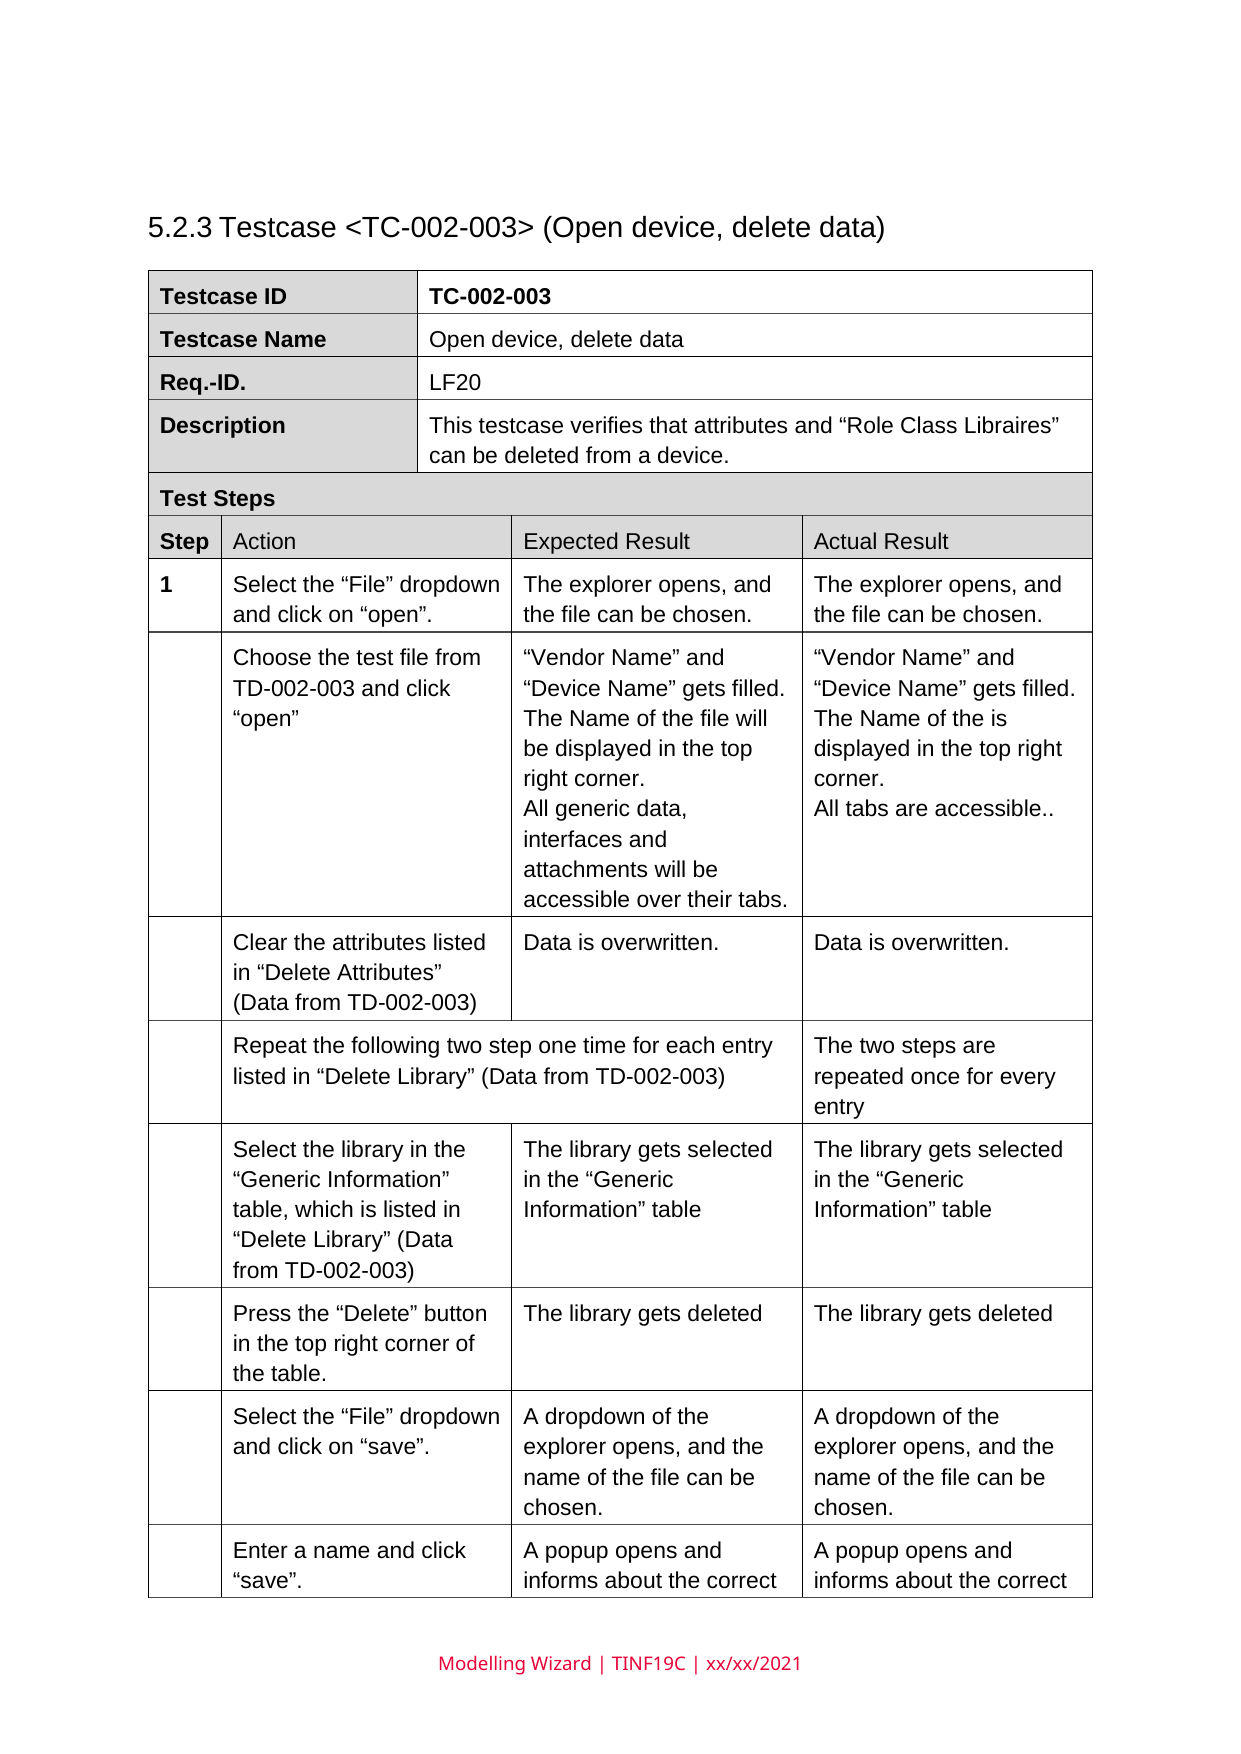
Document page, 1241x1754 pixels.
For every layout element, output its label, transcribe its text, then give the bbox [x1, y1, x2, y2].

table_cell [149, 1124, 221, 1287]
table_cell “Vendor Name” and “Device Name” gets filled. The Name of the file will be displayed in the top right corner. All generic data, interfaces and attachments will be accessible over their tabs. [512, 633, 802, 916]
table_cell [149, 633, 221, 916]
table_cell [803, 1525, 1092, 1597]
table_cell Description [149, 400, 417, 472]
table_cell A dropdown of the explorer opens, and the name of the file can be chosen. [512, 1391, 802, 1524]
table_cell A dropdown of the explorer opens, and the name of the file can be chosen. [803, 1391, 1092, 1524]
table_cell Repeat the following two step one time for each entry listed in “Delete Library” (Data from TD-002-003) [222, 1021, 802, 1123]
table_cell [222, 1525, 511, 1597]
table_cell Actual Result [803, 516, 1092, 558]
table_cell Select the “File” dropdown and click on “open”. [222, 559, 511, 631]
table_cell Data is overwritten. [512, 917, 802, 1019]
table_cell Data is overwritten. [803, 917, 1092, 1019]
table_cell The library gets selected in the “Generic Information” table [803, 1124, 1092, 1287]
table_cell [149, 917, 221, 1019]
table_cell The library gets deleted [803, 1288, 1092, 1390]
table_cell [149, 1391, 221, 1524]
table_cell The library gets selected in the “Generic Information” table [512, 1124, 802, 1287]
table_cell “Vendor Name” and “Device Name” gets filled. The Name of the is displayed in the top right corner. All tabs are accessible.. [803, 633, 1092, 916]
table_cell The two steps are repeated once for every entry [803, 1021, 1092, 1123]
table_cell Open device, delete data [418, 314, 1092, 356]
table_cell Clear the attributes listed in “Delete Attributes” (Data from TD-002-003) [222, 917, 511, 1019]
table_cell Testcase Name [149, 314, 417, 356]
table_cell Select the “File” dropdown and click on “save”. [222, 1391, 511, 1524]
table_cell [149, 1525, 221, 1597]
table_cell Action [222, 516, 511, 558]
table_cell The explorer opens, and the file can be chosen. [512, 559, 802, 631]
subtitle Testcase <TC-002-003> (Open device, delete data) [148, 211, 1092, 244]
table_header TC-002-003 [418, 271, 1092, 313]
table_cell Select the library in the “Generic Information” table, which is listed in “Delete Library” (Data from TD-002-003) [222, 1124, 511, 1287]
table_cell LF20 [418, 357, 1092, 399]
table_cell 1 [149, 559, 221, 631]
table_cell Req.-ID. [149, 357, 417, 399]
table_cell Choose the test file from TD-002-003 and click “open” [222, 633, 511, 916]
table_cell The explorer opens, and the file can be chosen. [803, 559, 1092, 631]
table_cell Step [149, 516, 221, 558]
table_cell The library gets deleted [512, 1288, 802, 1390]
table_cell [512, 1525, 802, 1597]
table_header Testcase ID [149, 271, 417, 313]
table_cell This testcase verifies that attributes and “Role Class Libraires” can be deleted from a device. [418, 400, 1092, 472]
table_cell Press the “Delete” button in the top right corner of the table. [222, 1288, 511, 1390]
table_cell Expected Result [512, 516, 802, 558]
table_cell [149, 1021, 221, 1123]
table_cell Test Steps [149, 473, 1092, 515]
table_cell [149, 1288, 221, 1390]
